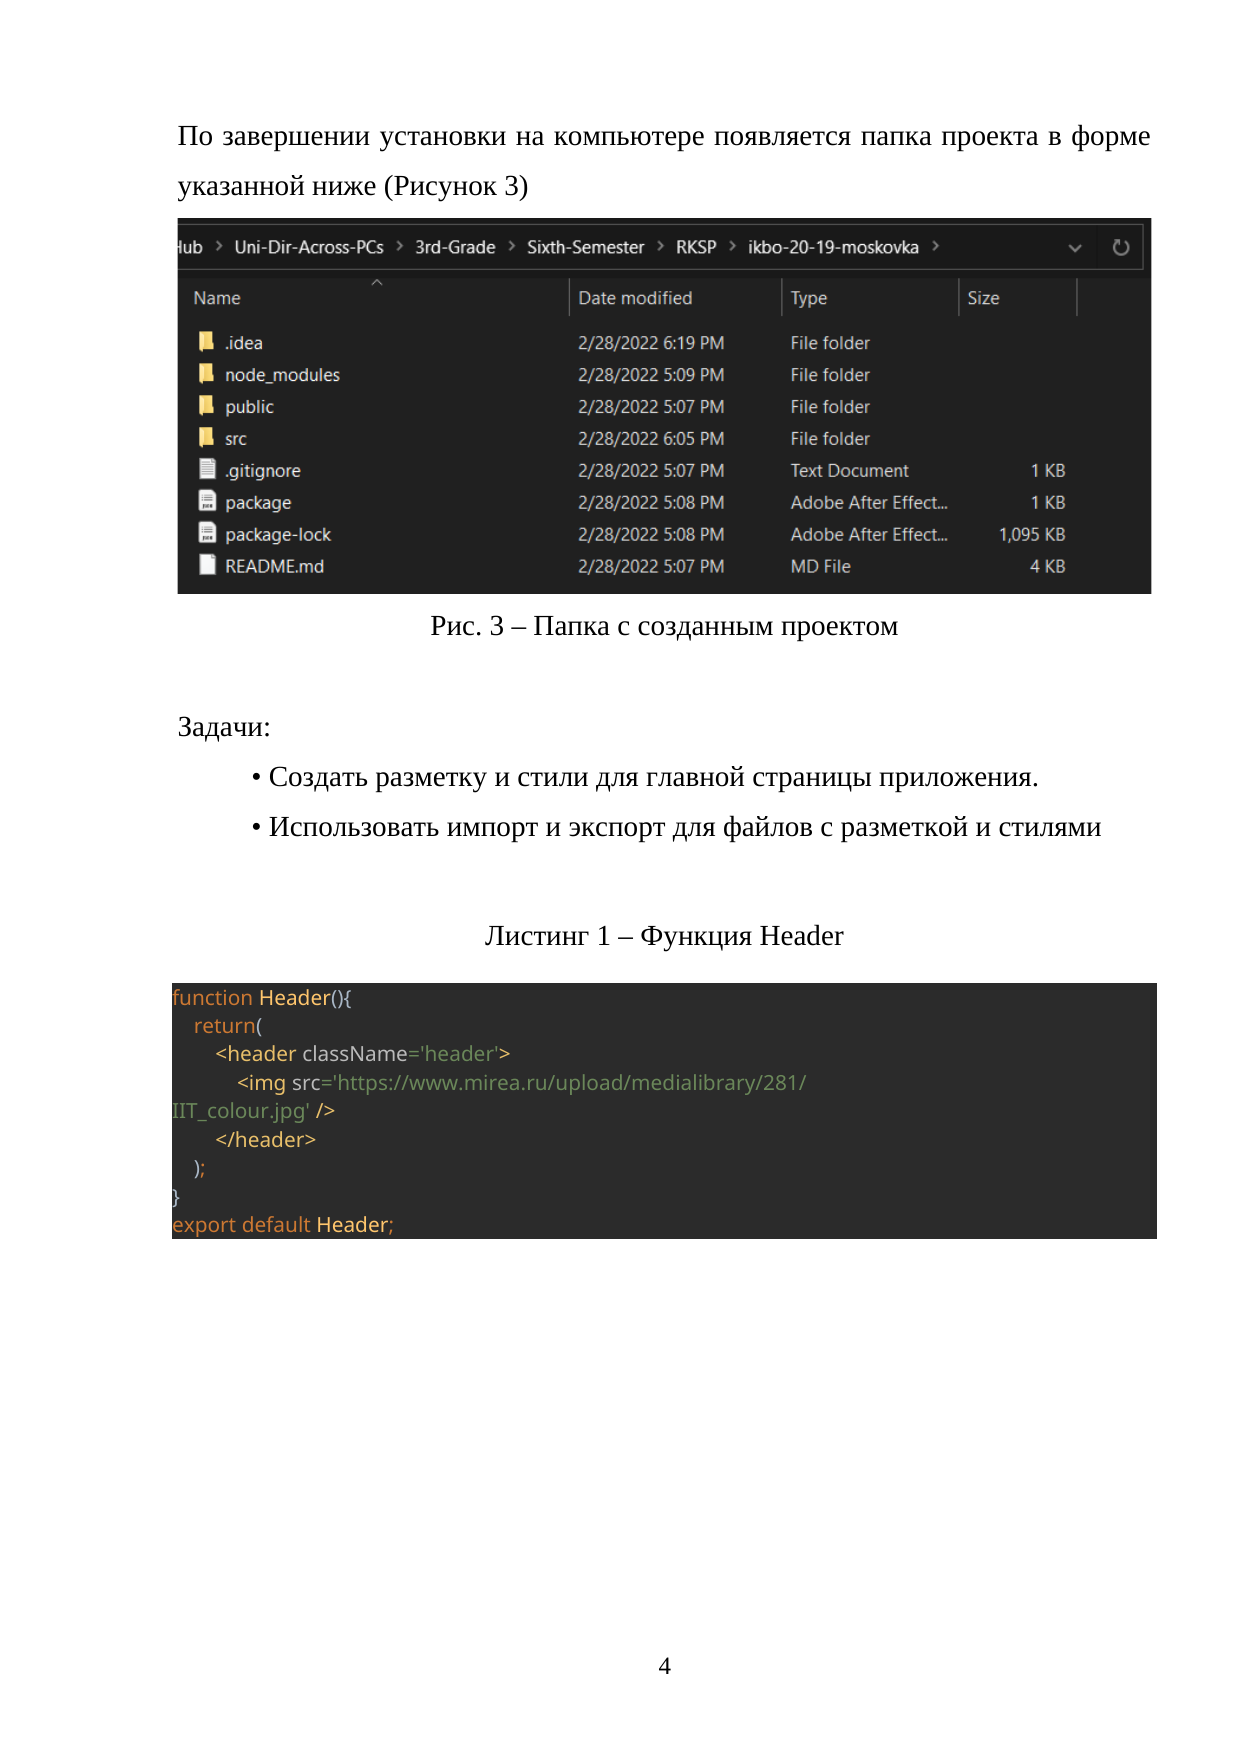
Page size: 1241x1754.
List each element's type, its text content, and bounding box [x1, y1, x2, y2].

text Задачи: [177, 709, 1152, 742]
table_cell function Header(){ return( <header className='header'> <img src='https://www.mirea.ru/upload/medialibrary/281/ IIT_colour.jpg' /> </header> ); } export default Header; [164, 974, 1165, 1287]
picture [177, 218, 1152, 594]
text • Использовать импорт и экспорт для файлов с разметкой и стилями [177, 809, 1152, 843]
text По завершении установки на компьютере появляется папка проекта в форме указанной ниже (Рисунок 3) [177, 118, 1152, 202]
text • Создать разметку и стили для главной страницы приложения. [177, 759, 1152, 792]
text Рис. 3 – Папка с созданным проектом [177, 608, 1152, 642]
table_header Листинг 1 – Функция Header [164, 910, 1165, 974]
